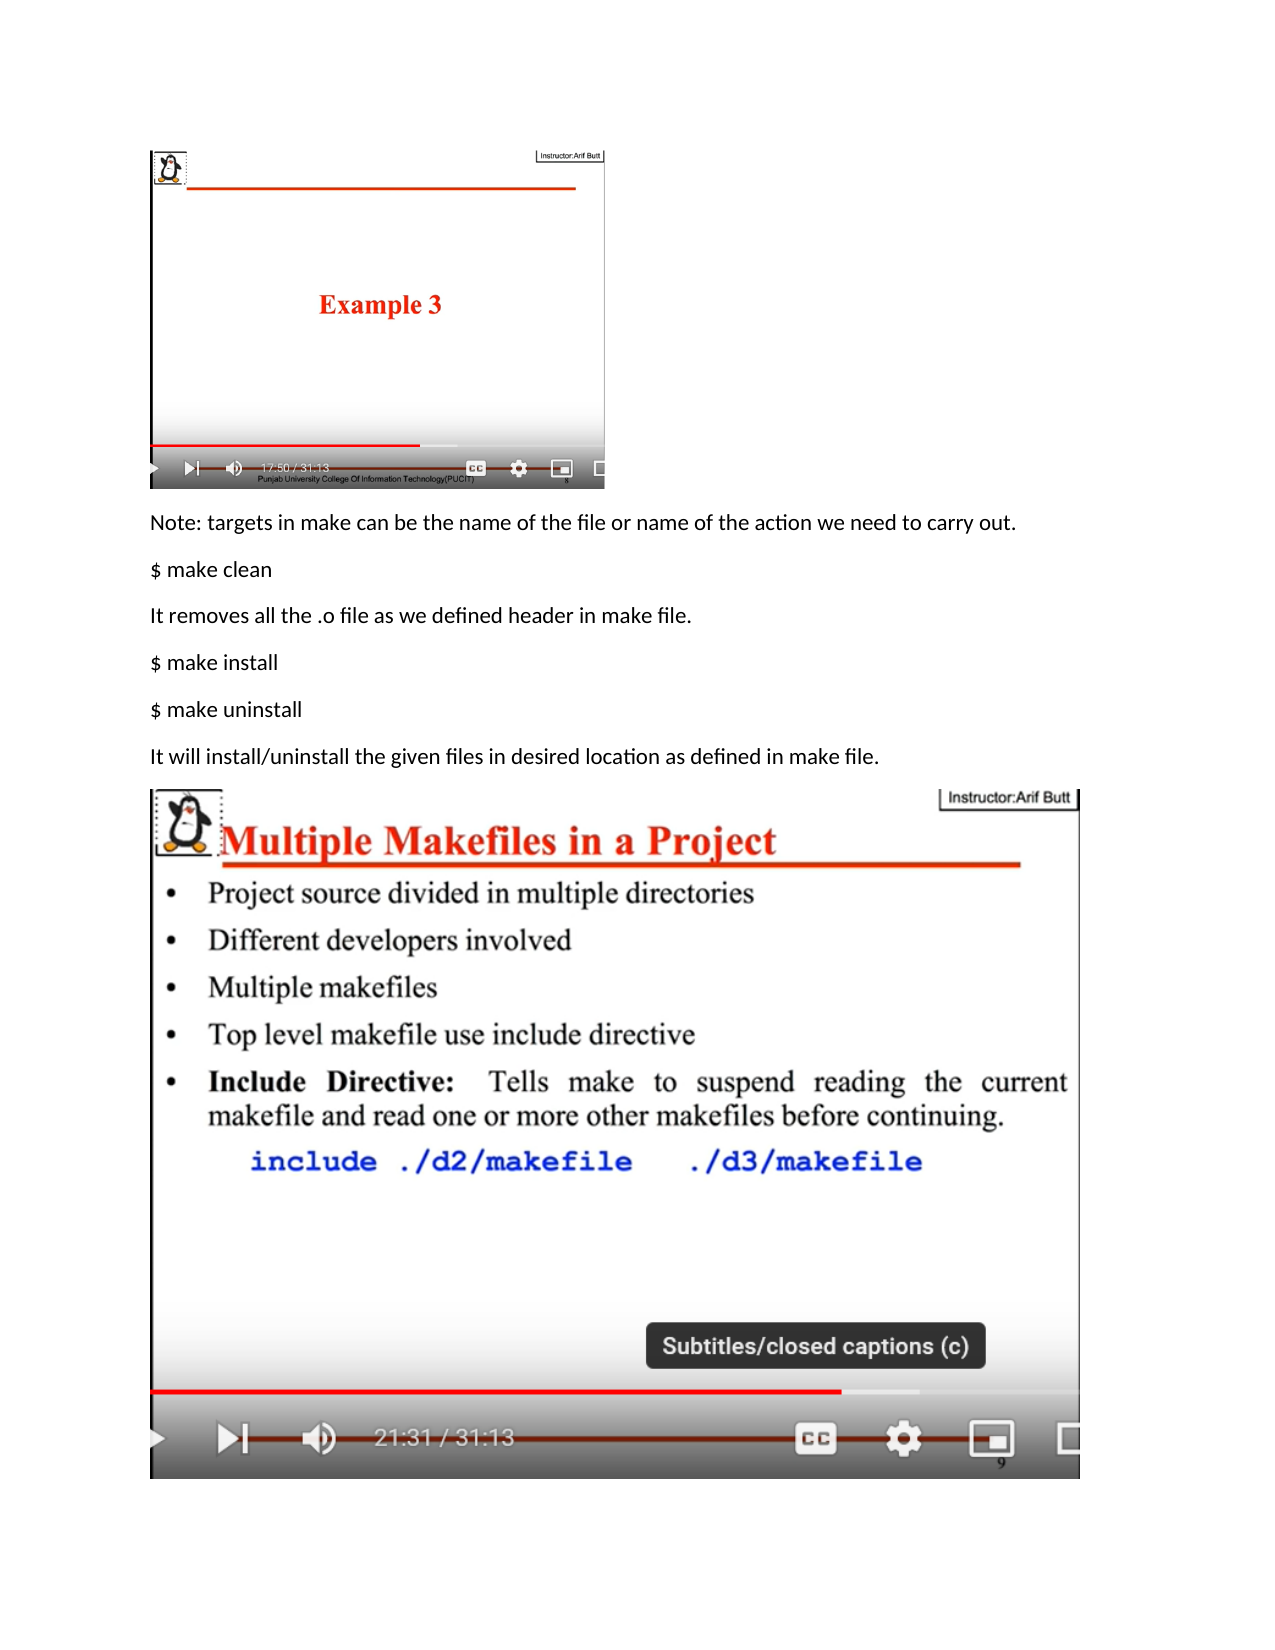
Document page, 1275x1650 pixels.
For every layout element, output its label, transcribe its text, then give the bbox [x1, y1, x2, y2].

text Note: targets in make can be the name of the file or name of the action we need to carry out. [150, 508, 1125, 536]
picture [150, 150, 605, 489]
text $ make install [150, 648, 1125, 677]
picture [150, 789, 1080, 1479]
text $ make uninstall [150, 695, 1125, 723]
text It removes all the .o file as we defined header in make file. [150, 602, 1125, 630]
text It will install/uninstall the given files in desired location as defined in make file. [150, 742, 1125, 770]
text $ make clean [150, 555, 1125, 583]
